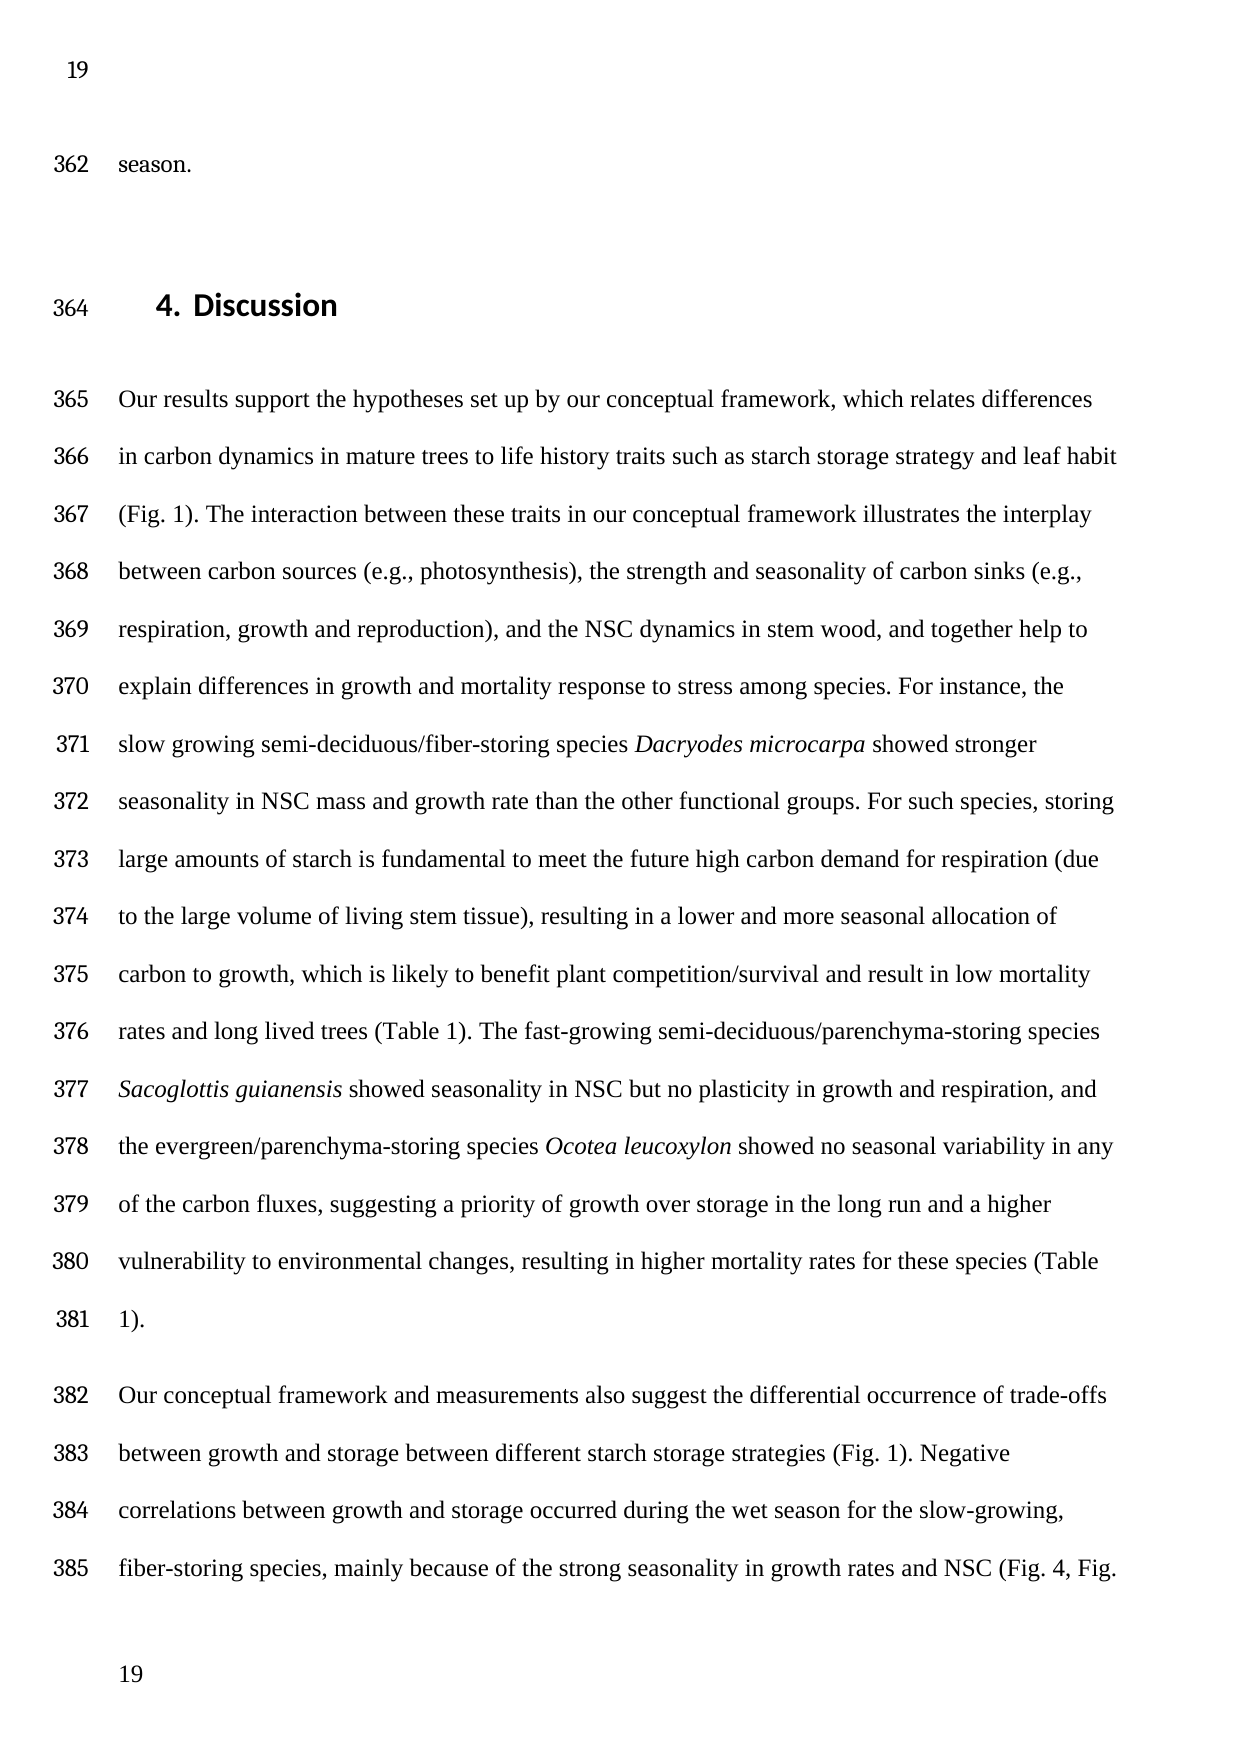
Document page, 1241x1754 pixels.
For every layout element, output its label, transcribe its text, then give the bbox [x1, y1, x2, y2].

text Our results support the hypotheses set up by our conceptual framework, which relates differences in carbon dynamics in mature trees to life history traits such as starch storage strategy and leaf habit (Fig. 1). The interaction between these traits in our conceptual framework illustrates the interplay between carbon sources (e.g., photosynthesis), the strength and seasonality of carbon sinks (e.g., respiration, growth and reproduction), and the NSC dynamics in stem wood, and together help to explain differences in growth and mortality response to stress among species. For instance, the slow growing semi-deciduous/fiber-storing species Dacryodes microcarpa showed stronger seasonality in NSC mass and growth rate than the other functional groups. For such species, storing large amounts of starch is fundamental to meet the future high carbon demand for respiration (due to the large volume of living stem tissue), resulting in a lower and more seasonal allocation of carbon to growth, which is likely to benefit plant competition/survival and result in low mortality rates and long lived trees (Table 1). The fast-growing semi-deciduous/parenchyma-storing species Sacoglottis guianensis showed seasonality in NSC but no plasticity in growth and respiration, and the evergreen/parenchyma-storing species Ocotea leucoxylon showed no seasonal variability in any of the carbon fluxes, suggesting a priority of growth over storage in the long run and a higher vulnerability to environmental changes, resulting in higher mortality rates for these species (Table 1). [118, 384, 1117, 1333]
list Discussion [156, 284, 1117, 324]
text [118, 1380, 1117, 1581]
text Figure 8: Relationship between annual growth and the starch content at different times of the year for each of the species studied. The yellow shaded panels correspond to the dry season, while the blue shaded panels correspond to the wet season. [118, 150, 1117, 236]
